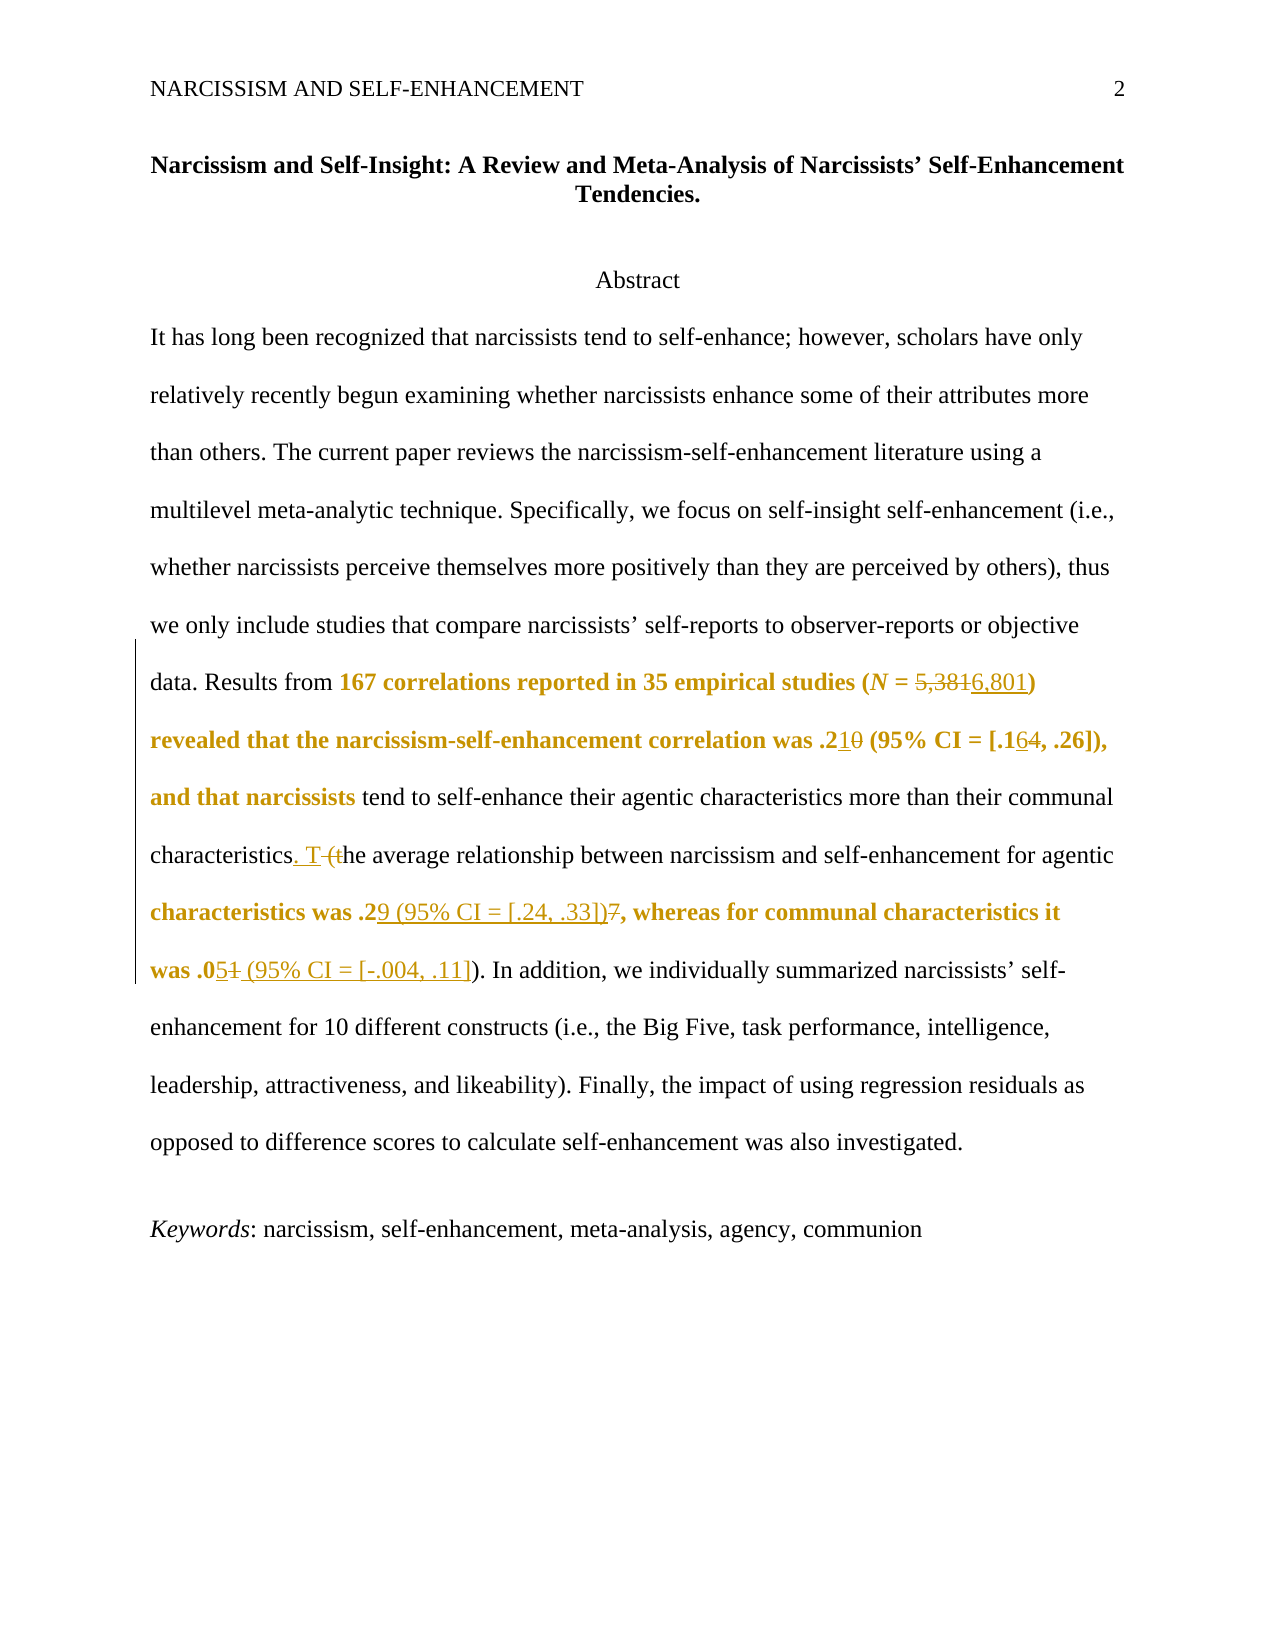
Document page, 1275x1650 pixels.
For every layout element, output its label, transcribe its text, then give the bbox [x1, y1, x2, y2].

text Narcissism and Self-Insight: A Review and Meta-Analysis of Narcissists’ Self-Enhancement Tendencies. [150, 150, 1125, 207]
text It has long been recognized that narcissists tend to self-enhance; however, scholars have only relatively recently begun examining whether narcissists enhance some of their attributes more than others. The current paper reviews the narcissism-self-enhancement literature using a multilevel meta-analytic technique. Specifically, we focus on self-insight self-enhancement (i.e., whether narcissists perceive themselves more positively than they are perceived by others), thus we only include studies that compare narcissists’ self-reports to observer-reports or objective data. Results from 167 correlations reported in 35 empirical studies (N = ) revealed that the narcissism-self-enhancement correlation was .2 (95% CI = [.1, .26]), and that narcissists tend to self-enhance their agentic characteristics more than their communal characteristicshe average relationship between narcissism and self-enhancement for agentic characteristics was .2, whereas for communal characteristics it was .0). In addition, we individually summarized narcissists’ self-enhancement for 10 different constructs (i.e., the Big Five, task performance, intelligence, leadership, attractiveness, and likeability). Finally, the impact of using regression residuals as opposed to difference scores to calculate self-enhancement was also investigated. [150, 322, 1125, 1156]
text Abstract [150, 265, 1125, 294]
text Keywords: narcissism, self-enhancement, meta-analysis, agency, communion [150, 1214, 1125, 1242]
